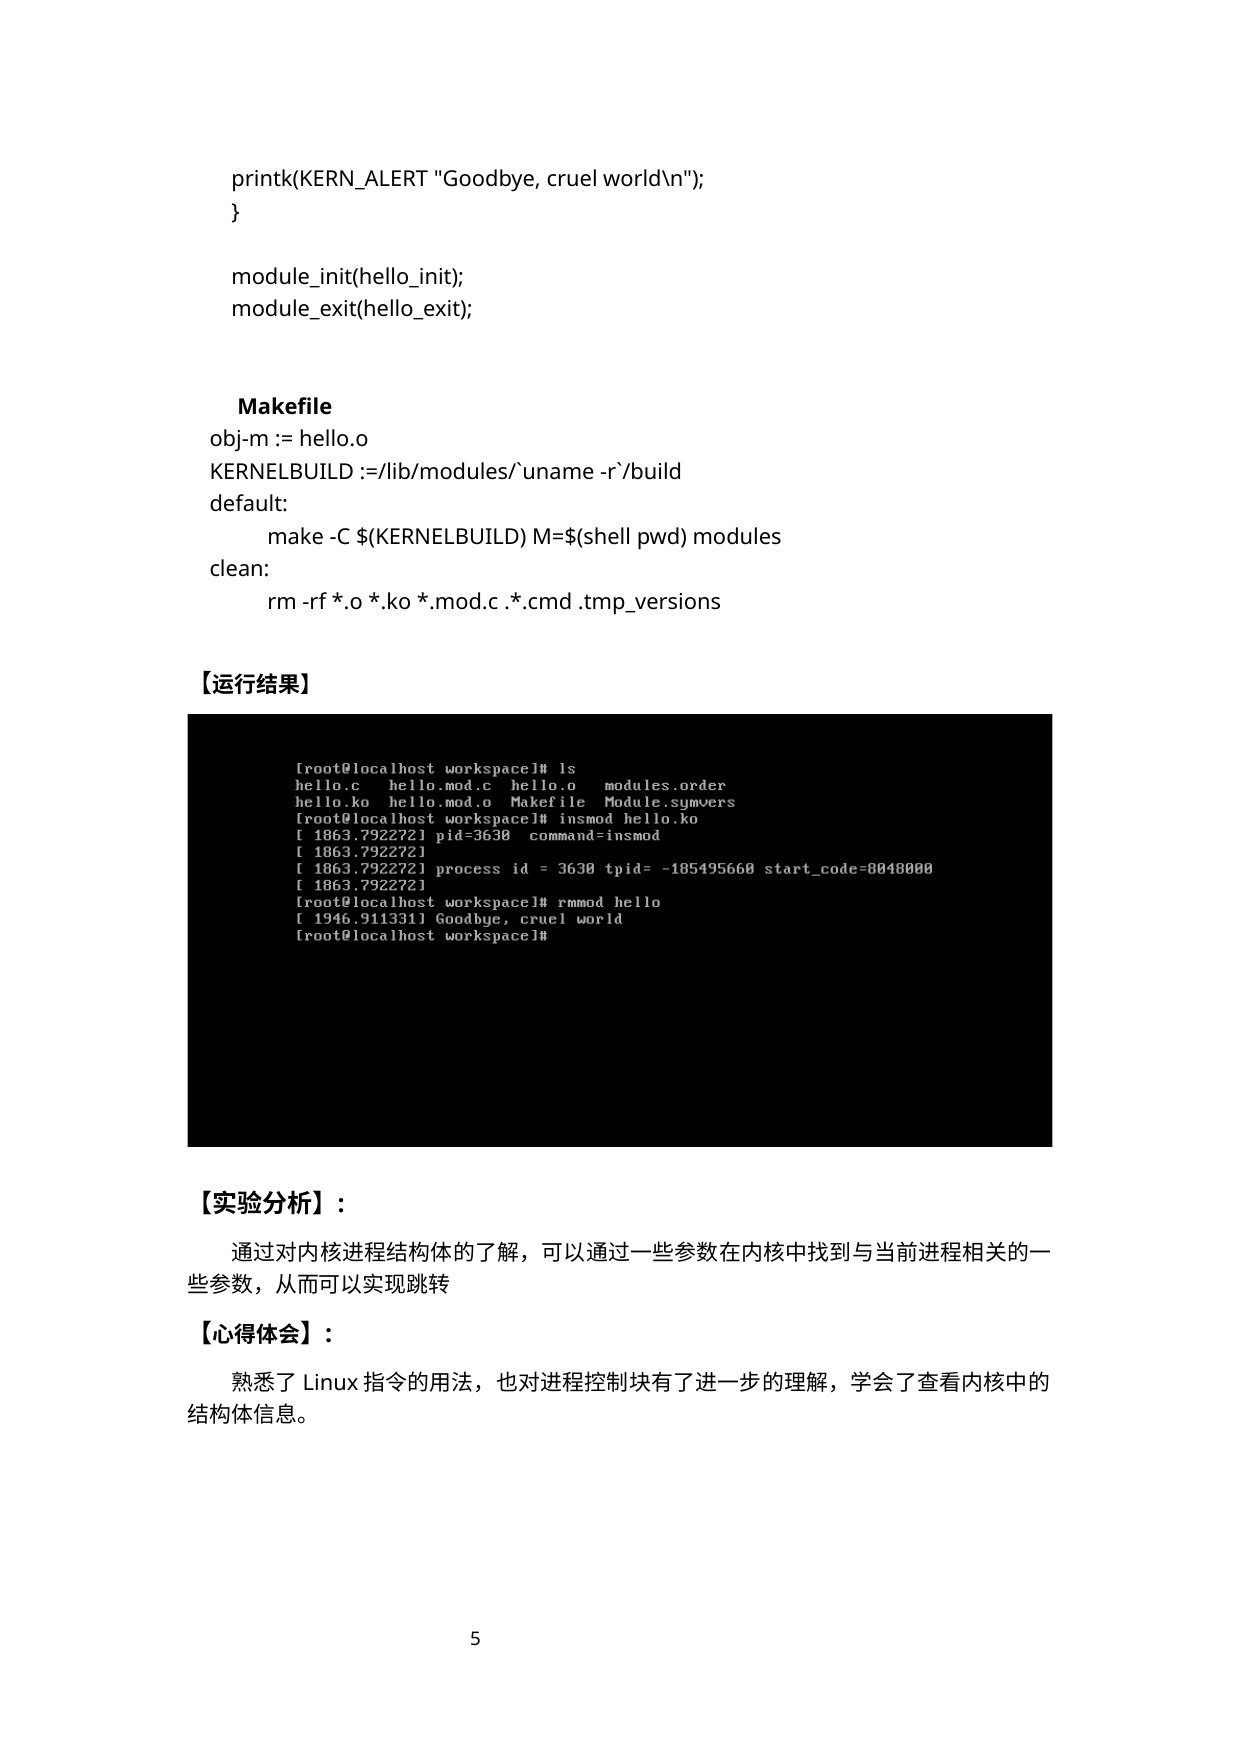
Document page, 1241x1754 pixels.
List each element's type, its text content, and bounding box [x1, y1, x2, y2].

text 【运行结果】 [187, 649, 1053, 714]
text rm -rf *.o *.ko *.mod.c .*.cmd .tmp_versions [209, 584, 1053, 617]
text 【实验分析】: [187, 1169, 1053, 1234]
text printk(KERN_ALERT "Goodbye, cruel world\n"); [187, 162, 1053, 194]
text KERNELBUILD :=/lib/modules/`uname -r`/build [209, 454, 1053, 487]
text 熟悉了Linux指令的用法，也对进程控制块有了进一步的理解，学会了查看内核中的结构体信息。 [187, 1364, 1053, 1429]
text obj-m := hello.o [209, 422, 1053, 454]
text clean: [209, 552, 1053, 584]
text } [187, 194, 1053, 227]
text module_exit(hello_exit); [187, 292, 1053, 324]
text Makefile [187, 389, 1053, 422]
text default: [209, 487, 1053, 519]
text 【心得体会】: [187, 1299, 1053, 1364]
text 通过对内核进程结构体的了解，可以通过一些参数在内核中找到与当前进程相关的一些参数，从而可以实现跳转 [187, 1234, 1053, 1299]
picture [187, 714, 1053, 1147]
text make -C $(KERNELBUILD) M=$(shell pwd) modules [209, 519, 1053, 552]
text module_init(hello_init); [187, 259, 1053, 292]
